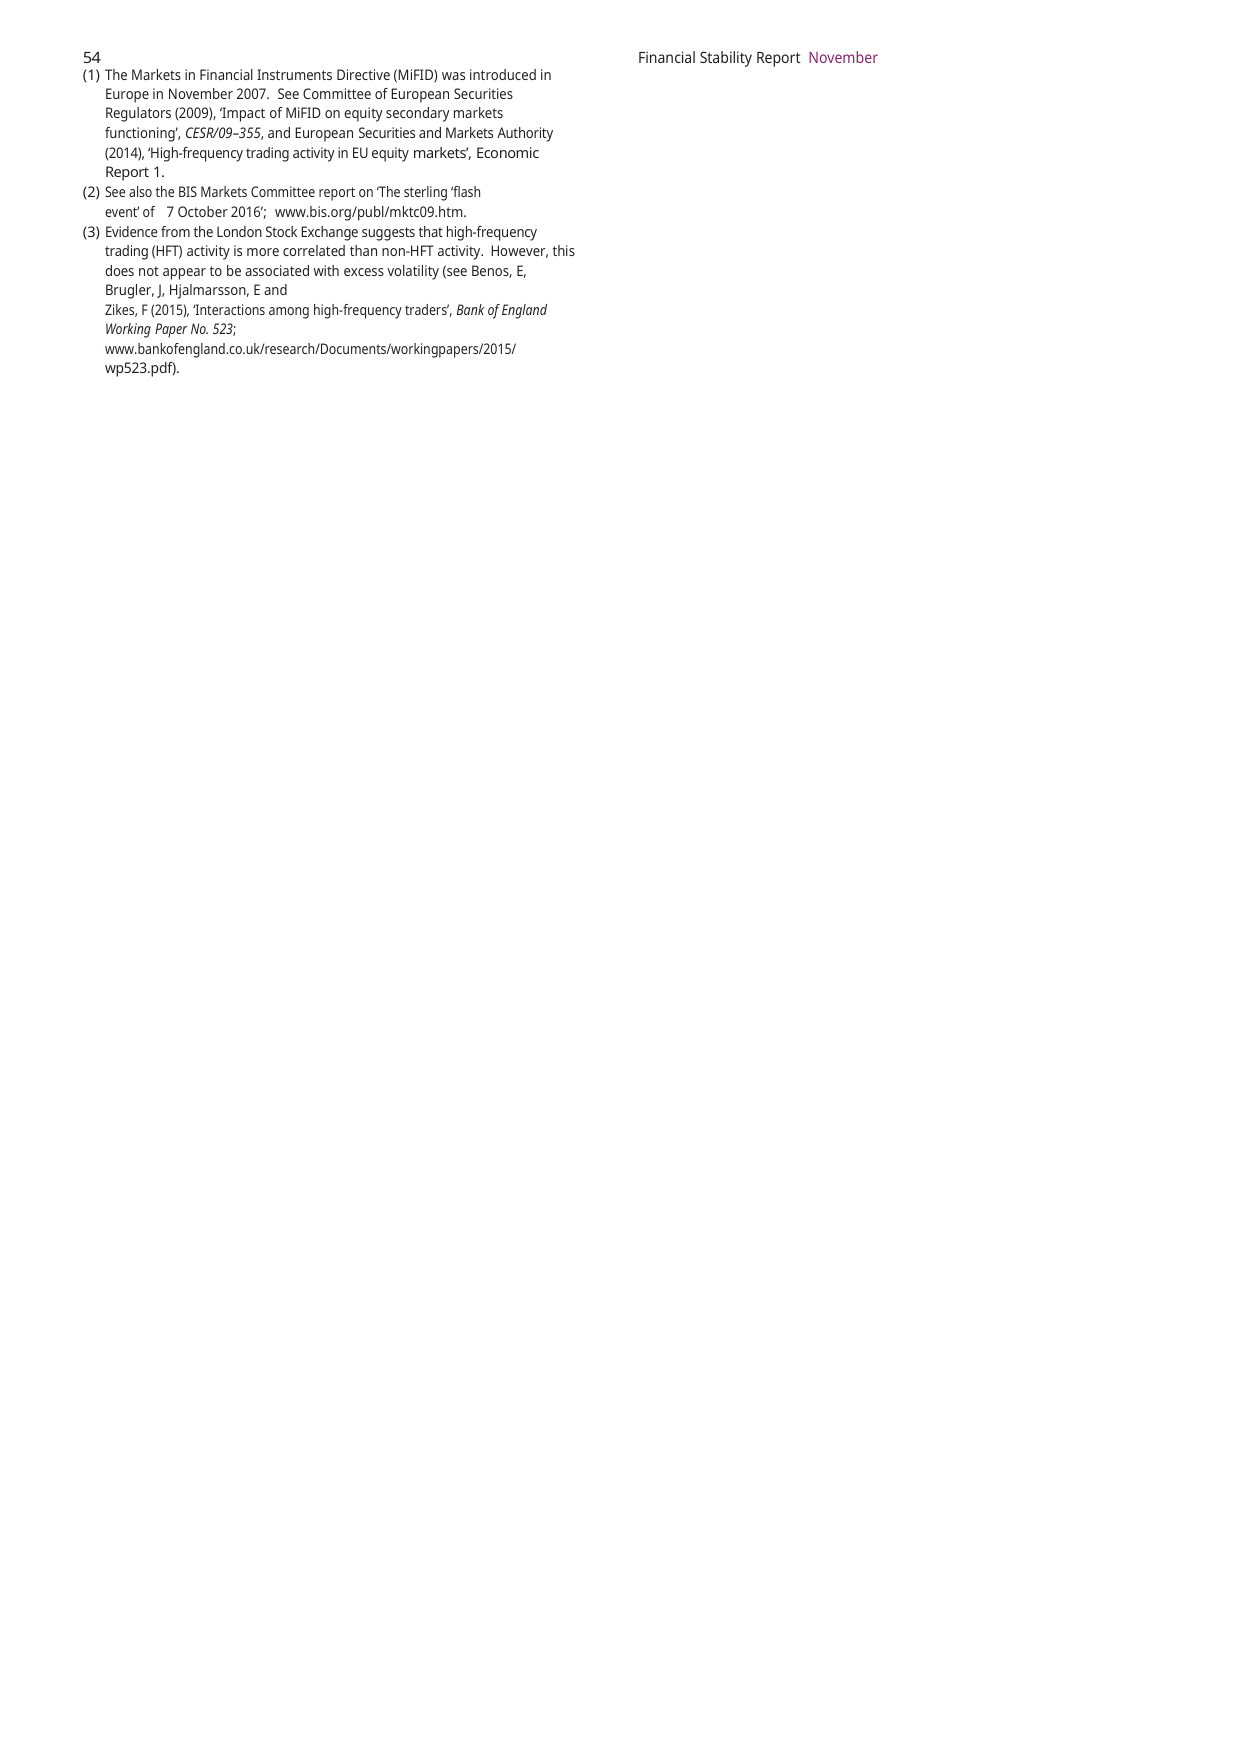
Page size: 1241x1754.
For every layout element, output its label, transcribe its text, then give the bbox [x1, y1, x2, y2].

text Zikes, F (2015), ‘Interactions among high-frequency traders’, Bank of England Working Paper No. 523; www.bankofengland.co.uk/research/Documents/workingpapers/2015/ wp523.pdf). [105, 300, 585, 378]
list Evidence from the London Stock Exchange suggests that high-frequency trading (HFT) activity is more correlated than non-HFT activity. However, this does not appear to be associated with excess volatility (see Benos, E, Brugler, J, Hjalmarsson, E and [83, 222, 577, 300]
list The Markets in Financial Instruments Directive (MiFID) was introduced in Europe in November 2007. See Committee of European Securities Regulators (2009), ‘Impact of MiFID on equity secondary markets functioning’, CESR/09–355, and European Securities and Markets Authority (2014), ‘High-frequency trading activity in EU equity markets’, Economic Report 1. [83, 64, 576, 182]
list See also the BIS Markets Committee report on ‘The sterling ‘flash event’ of 7 October 2016’; www.bis.org/publ/mktc09.htm. [83, 182, 511, 221]
